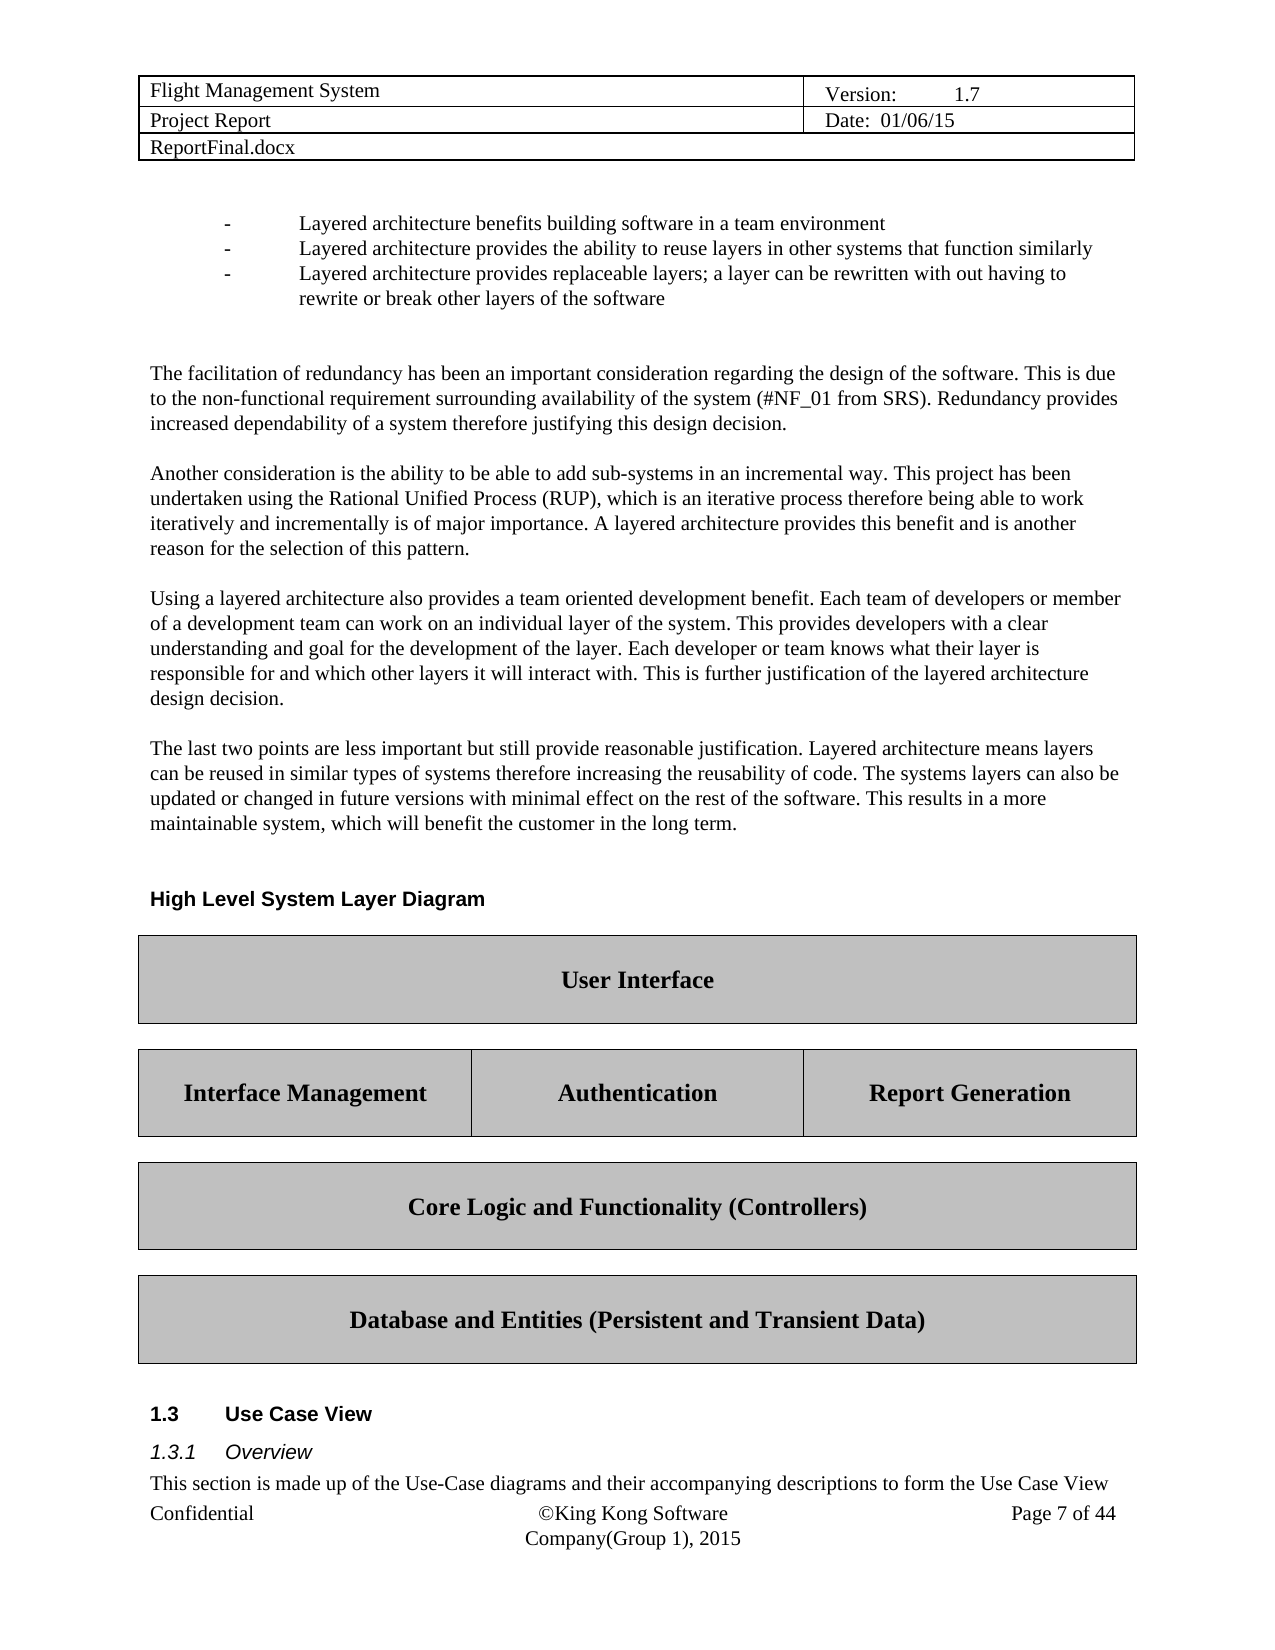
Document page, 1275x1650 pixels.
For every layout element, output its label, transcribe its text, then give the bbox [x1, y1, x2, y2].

text The facilitation of redundancy has been an important consideration regarding the design of the software. This is due to the non-functional requirement surrounding availability of the system (#NF_01 from SRS). Redundancy provides increased dependability of a system therefore justifying this design decision. [150, 360, 1125, 435]
table_header Interface Management [139, 1050, 471, 1136]
table_header Report Generation [804, 1050, 1136, 1136]
list Layered architecture benefits building software in a team environment [224, 210, 1125, 235]
subtitle Use Case View [150, 1401, 1125, 1426]
table_header Database and Entities (Persistent and Transient Data) [139, 1276, 1136, 1363]
list Layered architecture provides replaceable layers; a layer can be rewritten with out having to rewrite or break other layers of the software [224, 260, 1125, 310]
text Using a layered architecture also provides a team oriented development benefit. Each team of developers or member of a development team can work on an individual layer of the system. This provides developers with a clear understanding and goal for the development of the layer. Each developer or team knows what their layer is responsible for and which other layers it will interact with. This is further justification of the layered architecture design decision. [150, 585, 1125, 710]
table_header Core Logic and Functionality (Controllers) [139, 1163, 1136, 1249]
subtitle Overview [150, 1439, 1125, 1464]
table_header Authentication [472, 1050, 803, 1136]
text Another consideration is the ability to be able to add sub-systems in an incremental way. This project has been undertaken using the Rational Unified Process (RUP), which is an iterative process therefore being able to work iteratively and incrementally is of major importance. A layered architecture provides this benefit and is another reason for the selection of this pattern. [150, 460, 1125, 560]
text The last two points are less important but still provide reasonable justification. Layered architecture means layers can be reused in similar types of systems therefore increasing the reusability of code. The systems layers can also be updated or changed in future versions with minimal effect on the rest of the software. This results in a more maintainable system, which will benefit the customer in the long term. [150, 735, 1125, 835]
text High Level System Layer Diagram [150, 885, 1125, 910]
table_header User Interface [139, 936, 1136, 1023]
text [150, 1470, 1125, 1495]
list Layered architecture provides the ability to reuse layers in other systems that function similarly [224, 235, 1125, 260]
